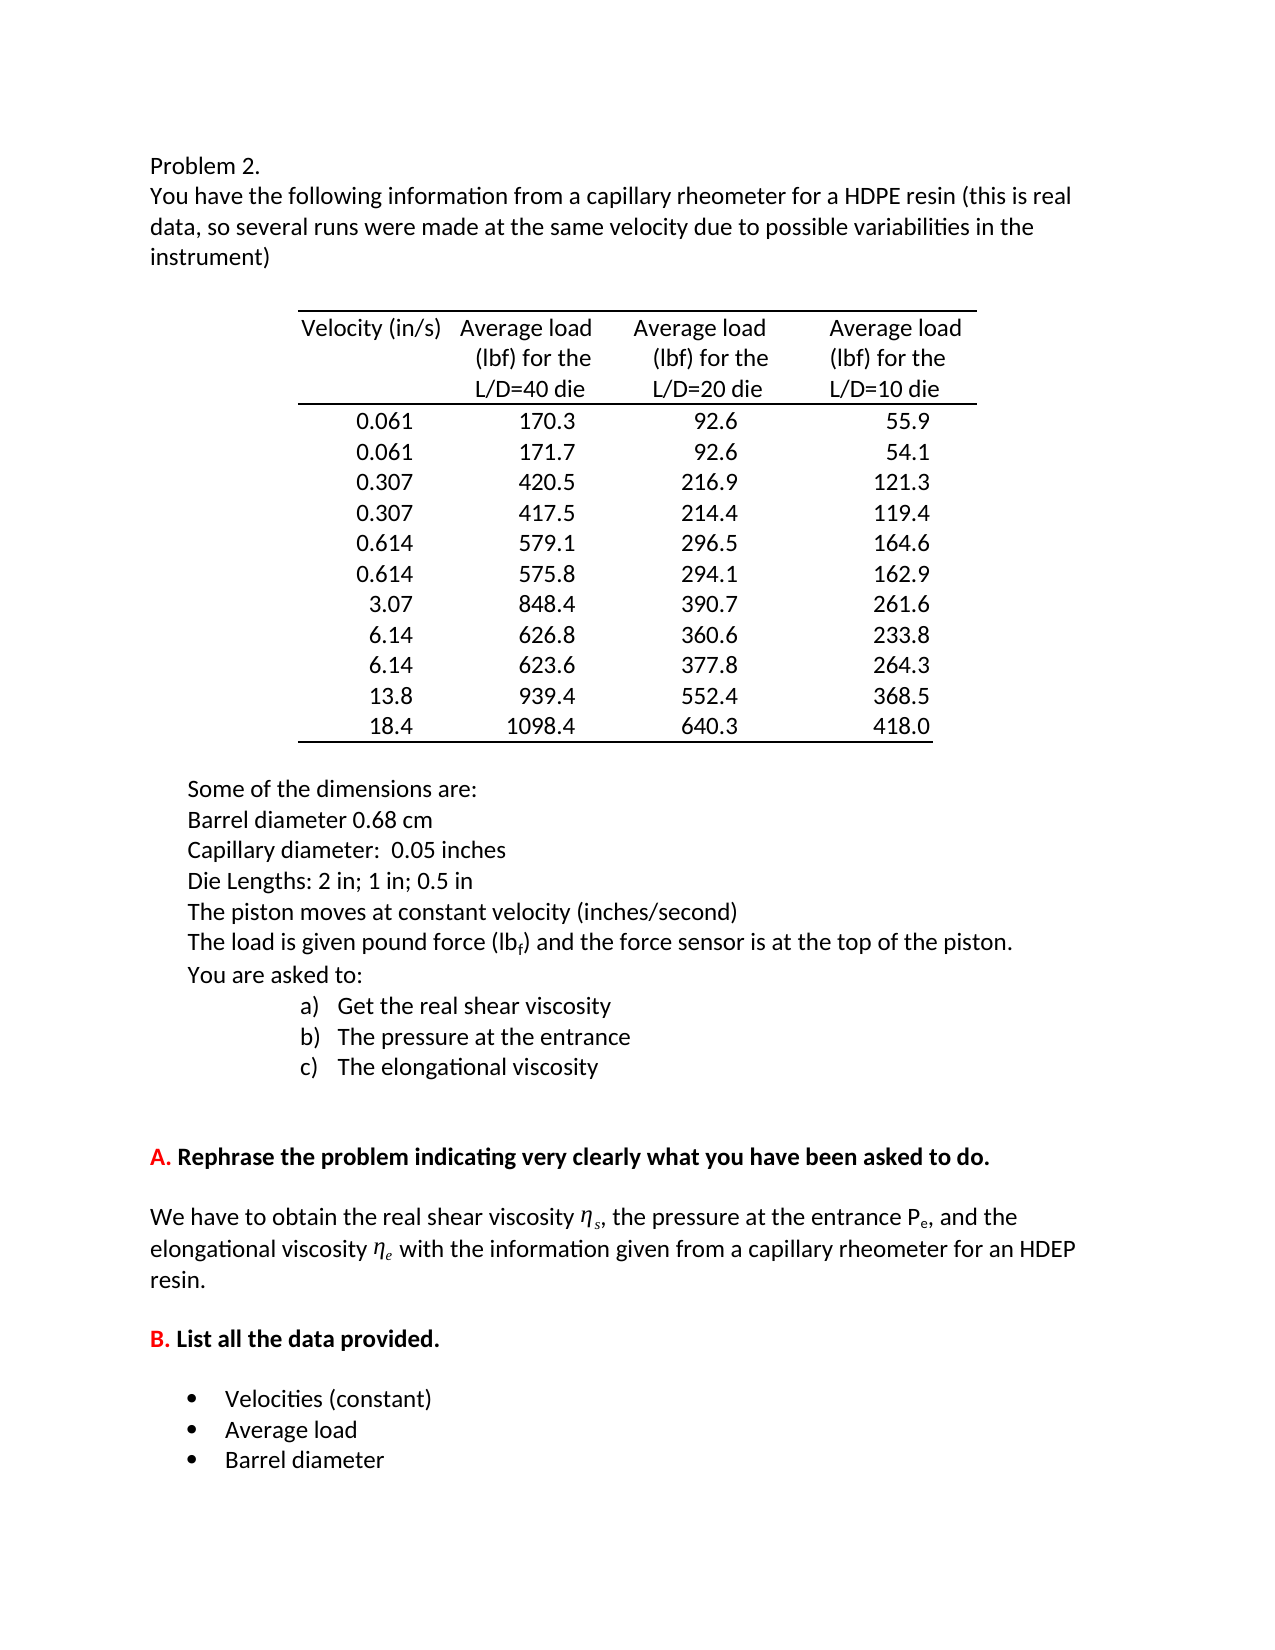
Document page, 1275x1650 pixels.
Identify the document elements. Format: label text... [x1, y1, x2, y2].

list The pressure at the entrance [300, 1021, 1125, 1051]
table_cell 848.4 [416, 589, 578, 619]
table_cell 0.614 [298, 558, 416, 588]
table_cell 575.8 [416, 558, 578, 588]
table_cell 92.6 [578, 436, 741, 466]
table_cell 261.6 [741, 589, 933, 619]
table_cell 0.061 [298, 436, 416, 466]
list Velocities (constant) [187, 1383, 1125, 1414]
table_cell 626.8 [416, 619, 578, 649]
table_header Velocity (in/s) [298, 312, 445, 403]
table_cell 1098.4 [416, 711, 578, 741]
table_cell 264.3 [741, 650, 933, 680]
table_cell 54.1 [741, 436, 933, 466]
text You are asked to: [187, 960, 1125, 990]
list Get the real shear viscosity [300, 990, 1125, 1021]
text Problem 2. [150, 150, 1125, 181]
table_cell 92.6 [578, 405, 741, 436]
text B. List all the data provided. [150, 1323, 1125, 1354]
list Average load [187, 1414, 1125, 1444]
text Barrel diameter 0.68 cm [187, 804, 1125, 835]
list Barrel diameter [187, 1444, 1125, 1475]
table_cell 390.7 [578, 589, 741, 619]
table_cell 6.14 [298, 650, 416, 680]
table_cell 214.4 [578, 497, 741, 527]
table_cell 162.9 [741, 558, 933, 588]
table_cell 3.07 [298, 589, 416, 619]
table_cell 579.1 [416, 528, 578, 558]
table_cell 552.4 [578, 680, 741, 711]
table_cell 0.061 [298, 405, 416, 436]
table_cell 0.307 [298, 466, 416, 497]
table_cell 13.8 [298, 680, 416, 711]
table_header Average load (lbf) for the L/D=20 die [608, 312, 800, 403]
table_cell 171.7 [416, 436, 578, 466]
table_cell 6.14 [298, 619, 416, 649]
table_cell 121.3 [741, 466, 933, 497]
table_cell 170.3 [416, 405, 578, 436]
table_cell 0.614 [298, 528, 416, 558]
text The piston moves at constant velocity (inches/second) [187, 896, 1125, 926]
table_header Average load (lbf) for the L/D=10 die [800, 312, 977, 403]
text You have the following information from a capillary rheometer for a HDPE resin (this is real data, so several runs were made at the same velocity due to possible variabilities in the instrument) [150, 181, 1125, 272]
table_cell 164.6 [741, 528, 933, 558]
list The elongational viscosity [300, 1051, 1125, 1082]
text We have to obtain the real shear viscosity , the pressure at the entrance Pe, and the elongational viscosity with the information given from a capillary rheometer for an HDEP resin. [150, 1201, 1125, 1294]
table_cell 418.0 [741, 711, 933, 741]
table_cell 360.6 [578, 619, 741, 649]
text Capillary diameter: 0.05 inches [187, 835, 1125, 865]
table_cell 296.5 [578, 528, 741, 558]
table_cell 368.5 [741, 680, 933, 711]
table_cell 216.9 [578, 466, 741, 497]
table_cell 119.4 [741, 497, 933, 527]
table_cell 0.307 [298, 497, 416, 527]
table_cell 640.3 [578, 711, 741, 741]
table_cell 377.8 [578, 650, 741, 680]
table_cell 417.5 [416, 497, 578, 527]
text A. Rephrase the problem indicating very clearly what you have been asked to do. [150, 1141, 1125, 1172]
table_header Average load (lbf) for the L/D=40 die [445, 312, 608, 403]
table_cell 55.9 [741, 405, 933, 436]
table_cell 420.5 [416, 466, 578, 497]
table_cell 233.8 [741, 619, 933, 649]
table_cell 939.4 [416, 680, 578, 711]
table_cell 623.6 [416, 650, 578, 680]
text The load is given pound force (lbf) and the force sensor is at the top of the piston. [187, 926, 1125, 960]
text Die Lengths: 2 in; 1 in; 0.5 in [187, 865, 1125, 896]
text Some of the dimensions are: [150, 774, 1125, 804]
table_cell 294.1 [578, 558, 741, 588]
table_cell 18.4 [298, 711, 416, 741]
